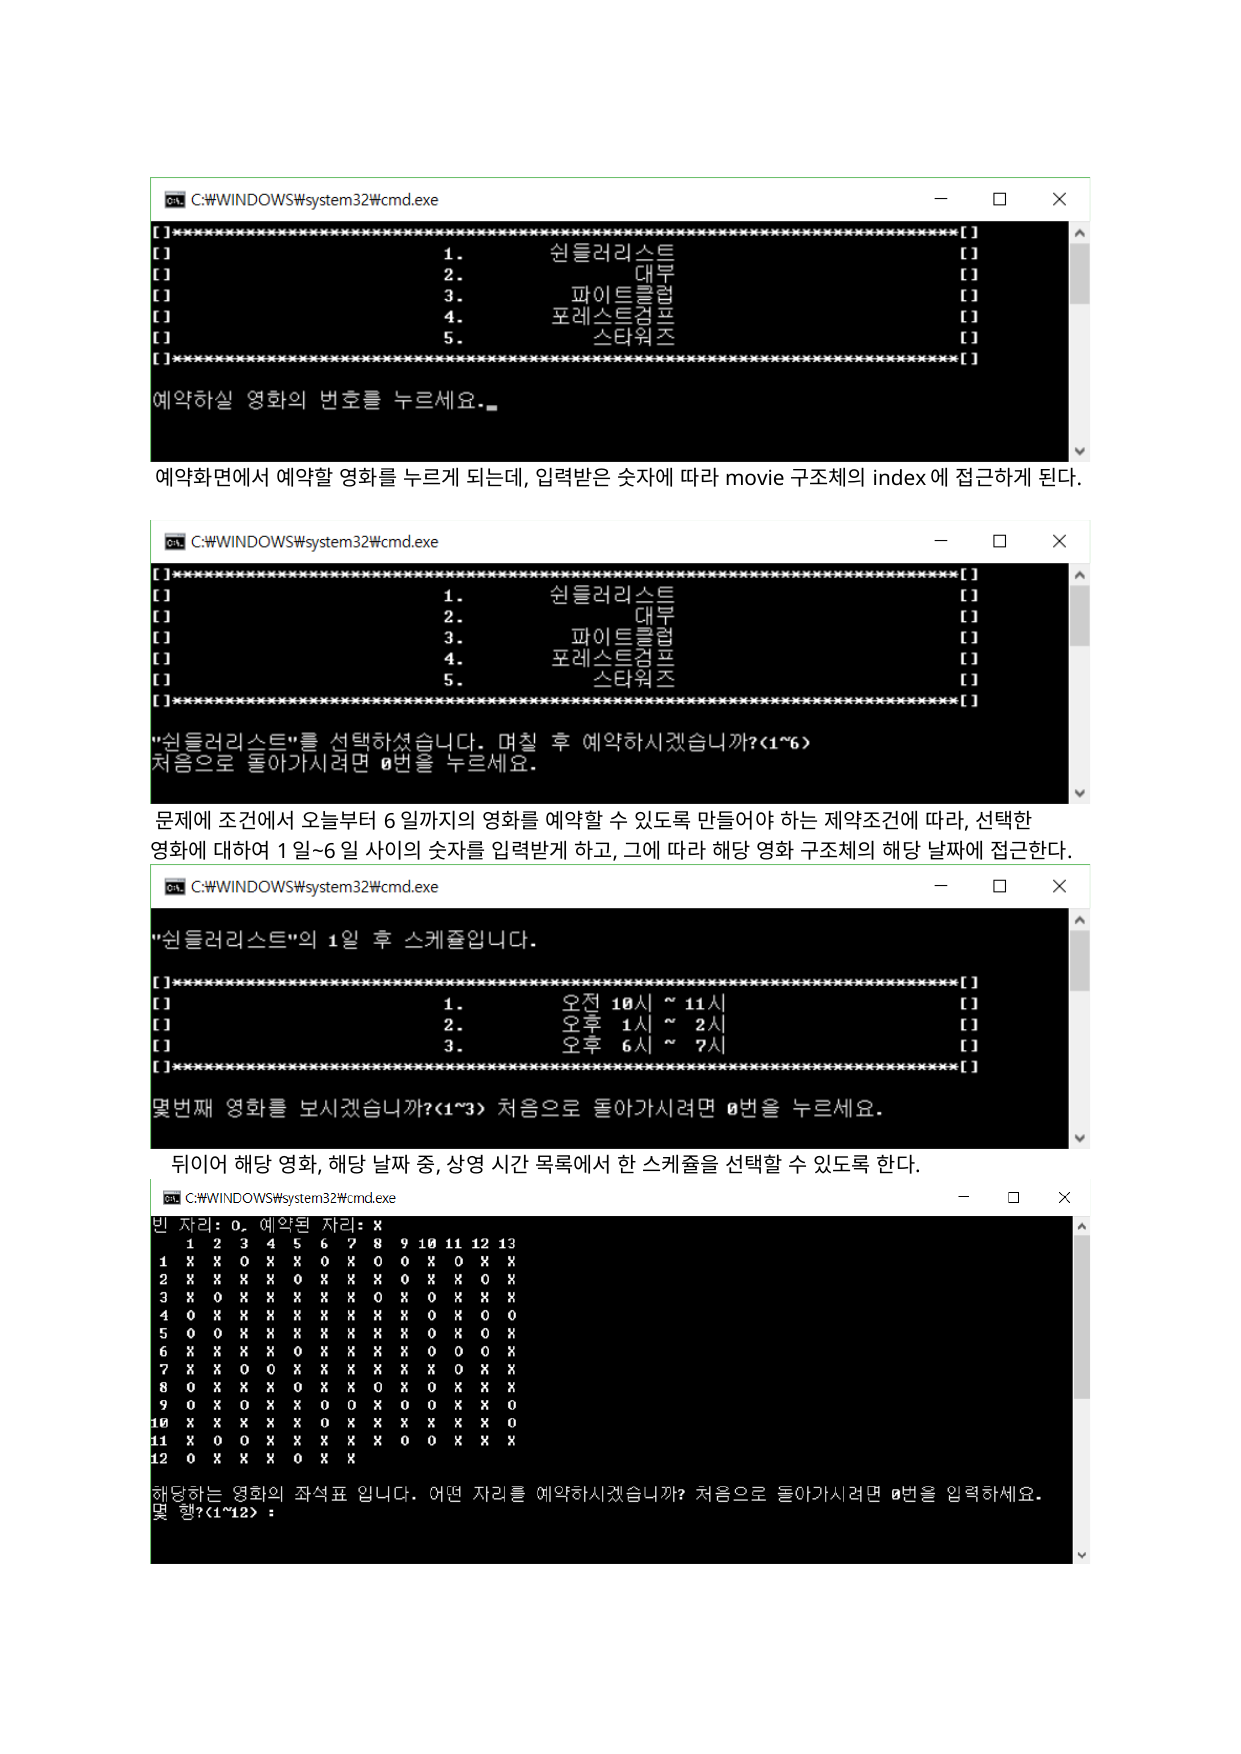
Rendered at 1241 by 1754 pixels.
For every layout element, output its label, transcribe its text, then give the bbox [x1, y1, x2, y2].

text 문제에 조건에서 오늘부터 6일까지의 영화를 예약할 수 있도록 만들어야 하는 제약조건에 따라, 선택한 영화에 대하여 1일~6일 사이의 숫자를 입력받게 하고, 그에 따라 해당 영화 구조체의 해당 날짜에 접근한다. [150, 804, 1090, 864]
picture [150, 1179, 1091, 1564]
picture [150, 520, 1091, 804]
picture [150, 864, 1091, 1149]
picture [150, 177, 1091, 462]
text 뒤이어 해당 영화, 해당 날짜 중, 상영 시간 목록에서 한 스케쥴을 선택할 수 있도록 한다. [150, 1149, 1090, 1179]
text 예약화면에서 예약할 영화를 누르게 되는데, 입력받은 숫자에 따라 movie 구조체의 index에 접근하게 된다. [150, 462, 1090, 492]
